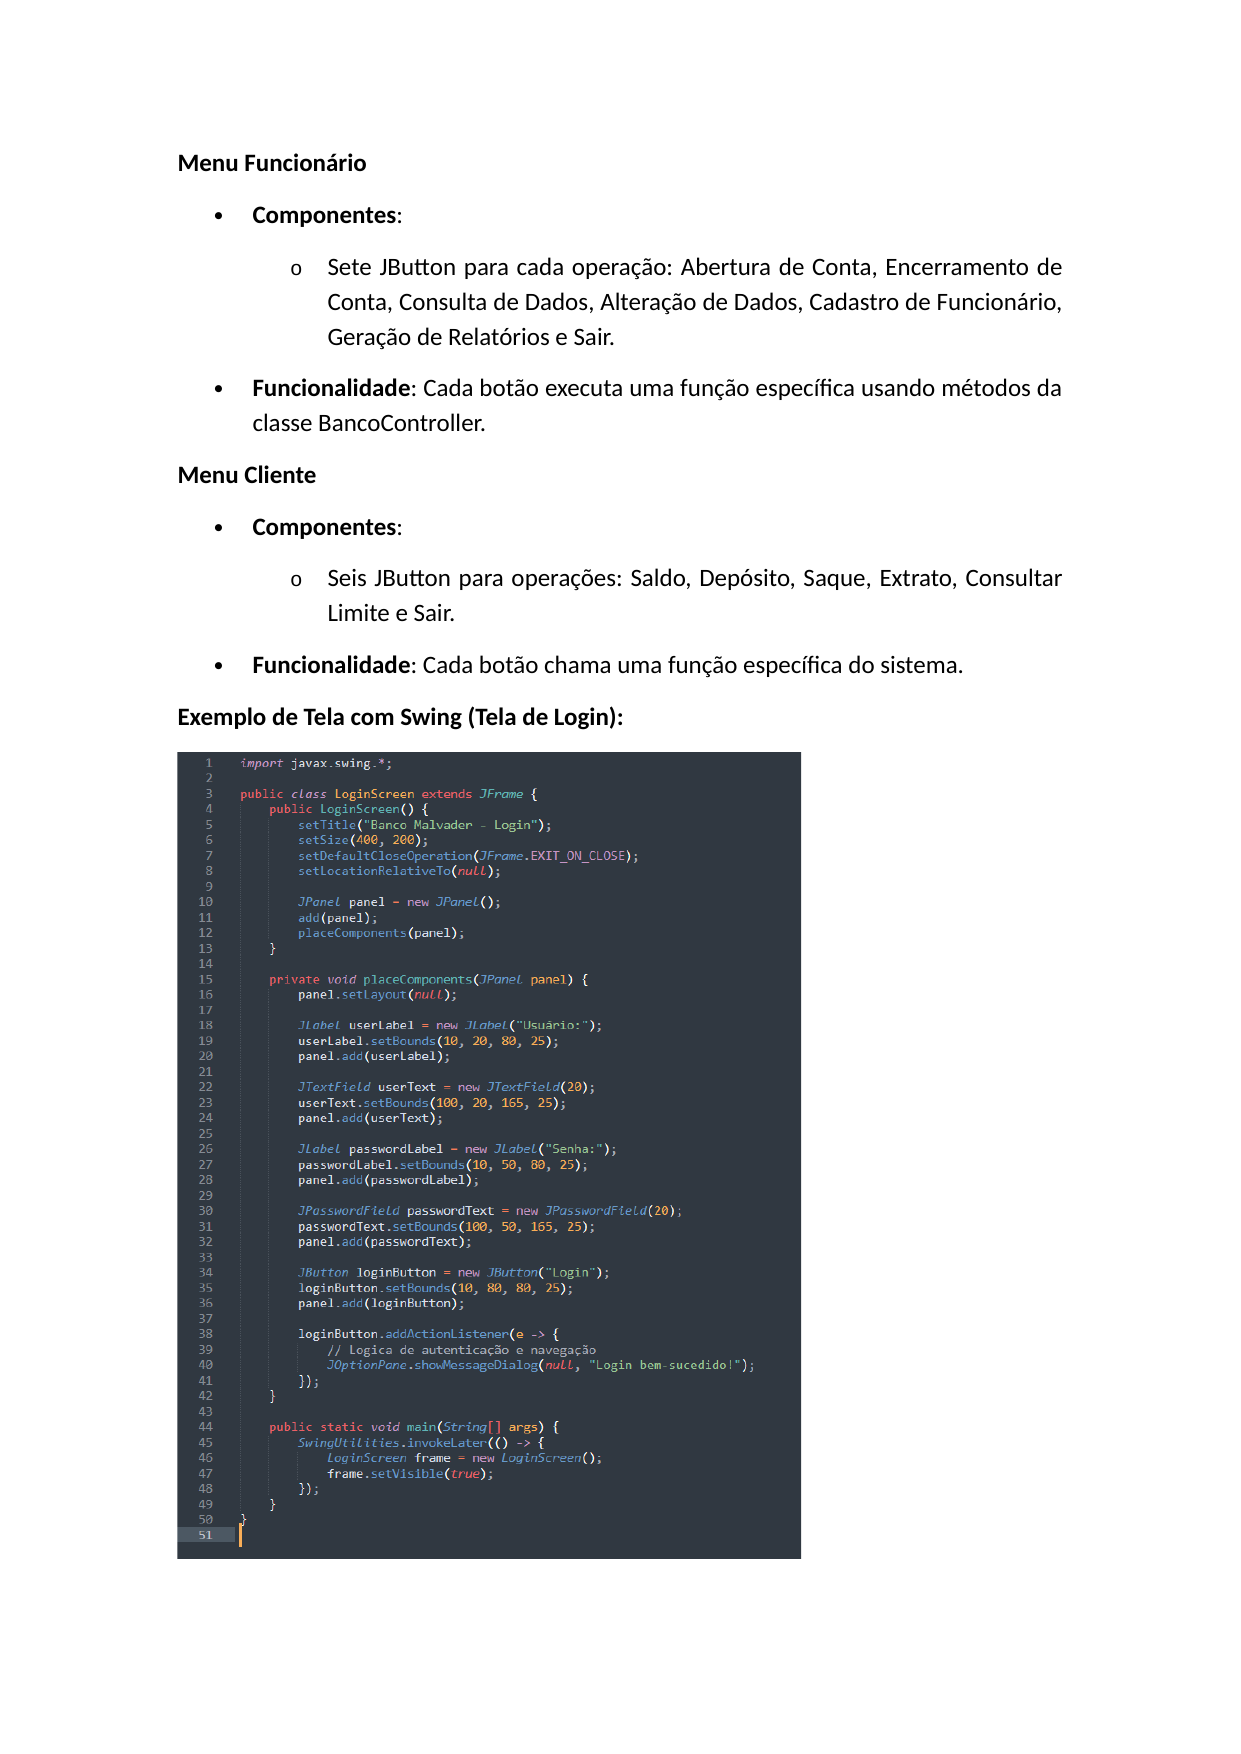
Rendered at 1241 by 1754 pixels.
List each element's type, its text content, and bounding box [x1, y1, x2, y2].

list Componentes: [215, 511, 1063, 541]
list Sete JButton para cada operação: Abertura de Conta, Encerramento de Conta, Consulta de Dados, Alteração de Dados, Cadastro de Funcionário, Geração de Relatórios e Sair. [290, 251, 1063, 351]
text Exemplo de Tela com Swing (Tela de Login): [177, 701, 1063, 731]
list Funcionalidade: Cada botão chama uma função específica do sistema. [215, 649, 1063, 680]
list Funcionalidade: Cada botão executa uma função específica usando métodos da classe BancoController. [215, 373, 1063, 438]
text Menu Funcionário [177, 148, 1063, 178]
list Seis JButton para operações: Saldo, Depósito, Saque, Extrato, Consultar Limite e Sair. [290, 563, 1063, 628]
list Componentes: [215, 199, 1063, 230]
text Menu Cliente [177, 459, 1063, 490]
picture [177, 752, 802, 1559]
